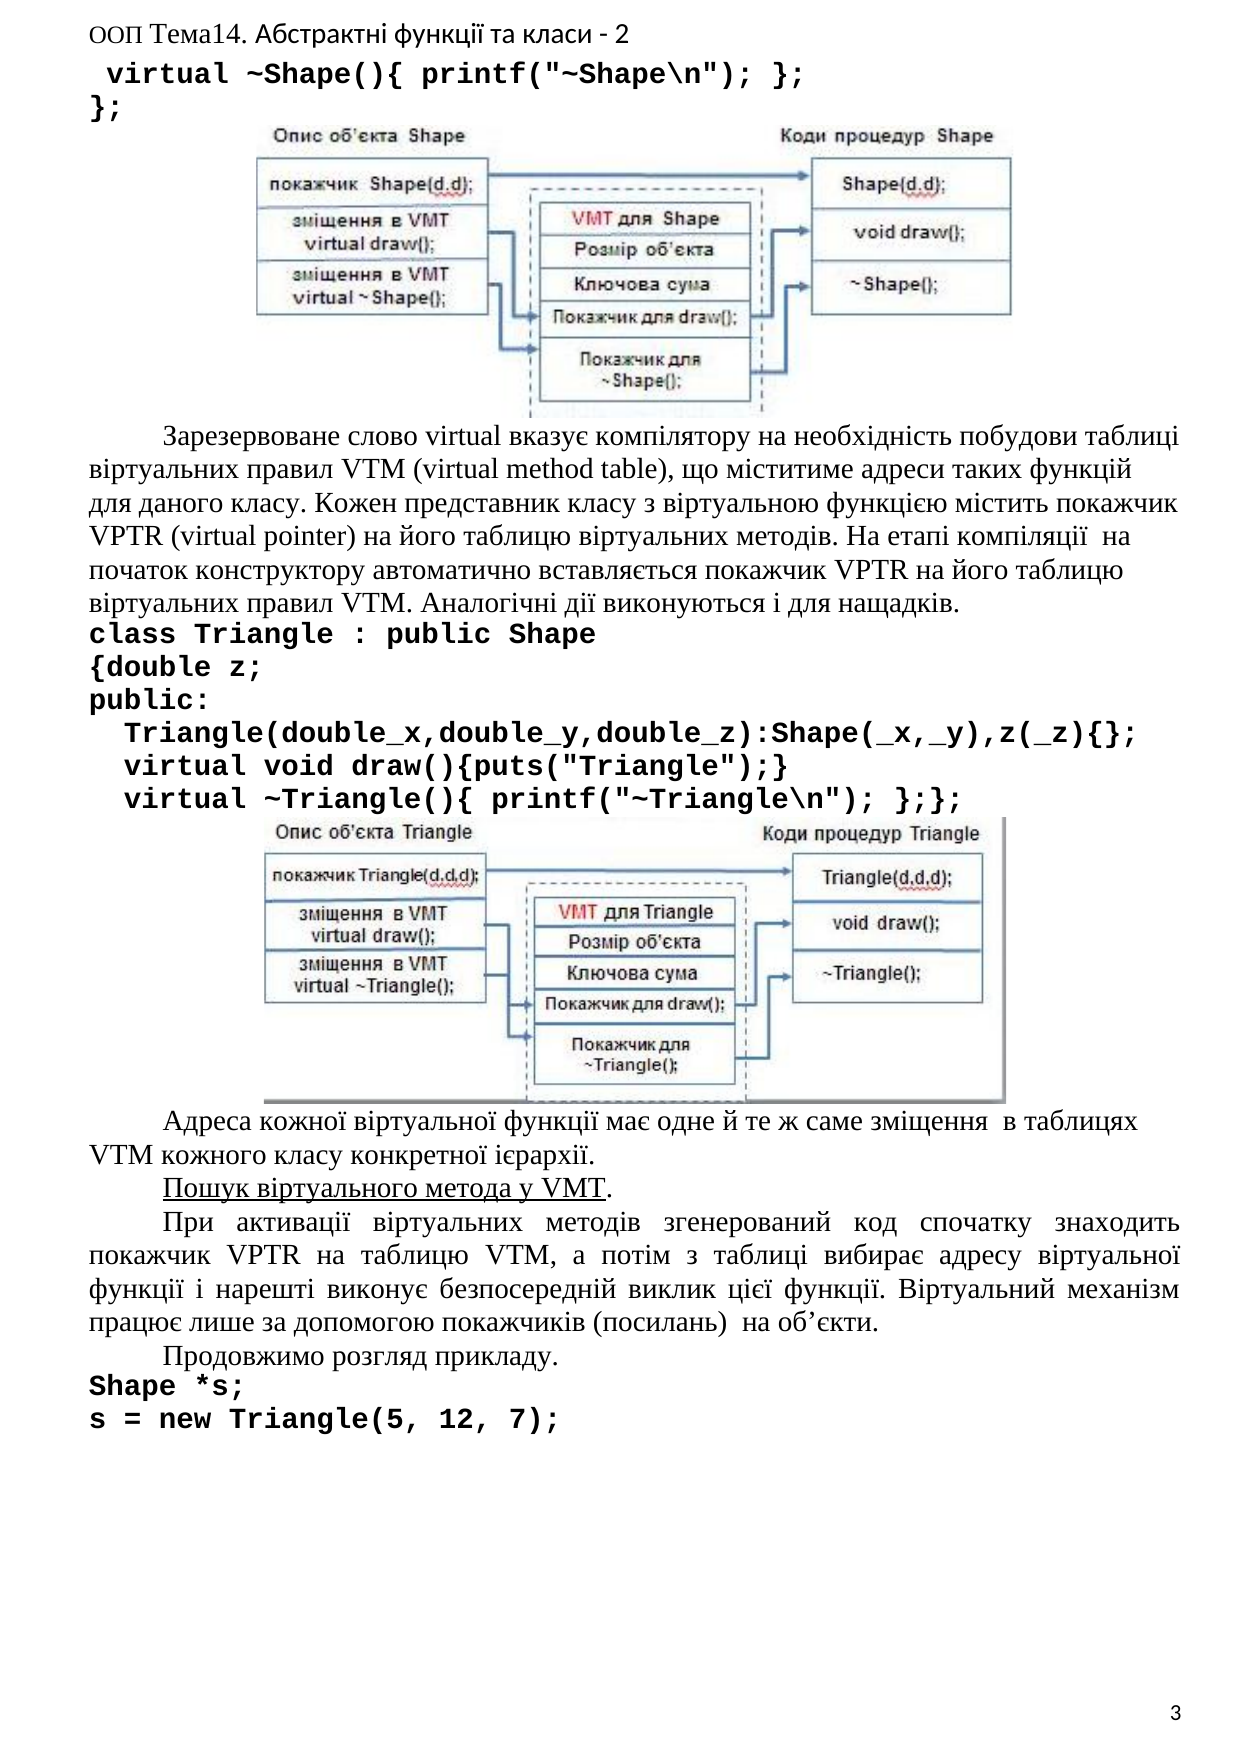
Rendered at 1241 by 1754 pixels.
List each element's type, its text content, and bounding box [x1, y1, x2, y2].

text Адреса кожної віртуальної функції має одне й те ж саме зміщення в таблицях VTM кожного класу конкретної ієрархії. [89, 1103, 1181, 1170]
text }; [89, 92, 1181, 125]
text {double z; [89, 652, 1181, 685]
text class Triangle : public Shape [89, 619, 1181, 652]
text virtual void draw(){puts("Triangle");} [89, 751, 1181, 784]
text s = new Triangle(5, 12, 7); [89, 1404, 1181, 1438]
picture [256, 125, 1014, 418]
text virtual ~Shape(){ printf("~Shape\n"); }; [89, 59, 1181, 92]
text Shape *s; [89, 1372, 1181, 1404]
text virtual ~Triangle(){ printf("~Triangle\n"); };}; [89, 784, 1181, 817]
text Зарезервоване cлово virtual вказує компілятору на необхідність побудови таблиці віртуальних правил VTM (virtual method table), що міститиме адреси таких функцій для даного класу. Кожен представник класу з віртуальною функцією містить покажчик VPTR (virtual pointer) на його таблицю віртуальних методів. На етапі компіляції на початок конструктору автоматично вставляється покажчик VPTR на його таблицю віртуальних правил VTM. Аналогічні дії виконуються і для нащадків. [89, 418, 1181, 619]
text Пошук віртуального метода у VMT. [89, 1170, 1181, 1204]
text При активації віртуальних методів згенерований код спочатку знаходить покажчик VPTR на таблицю VTM, а потім з таблиці вибирає адресу віртуальної функції і нарешті виконує безпосередній виклик цієї функції. Віртуальний механізм працює лише за допомогою покажчиків (посилань) на об’єкти. [89, 1204, 1181, 1338]
text public: [89, 685, 1181, 718]
picture [263, 817, 1007, 1104]
text Продовжимо розгляд прикладу. [89, 1338, 1181, 1372]
text Triangle(double_x,double_y,double_z):Shape(_x,_y),z(_z){}; [89, 718, 1181, 751]
